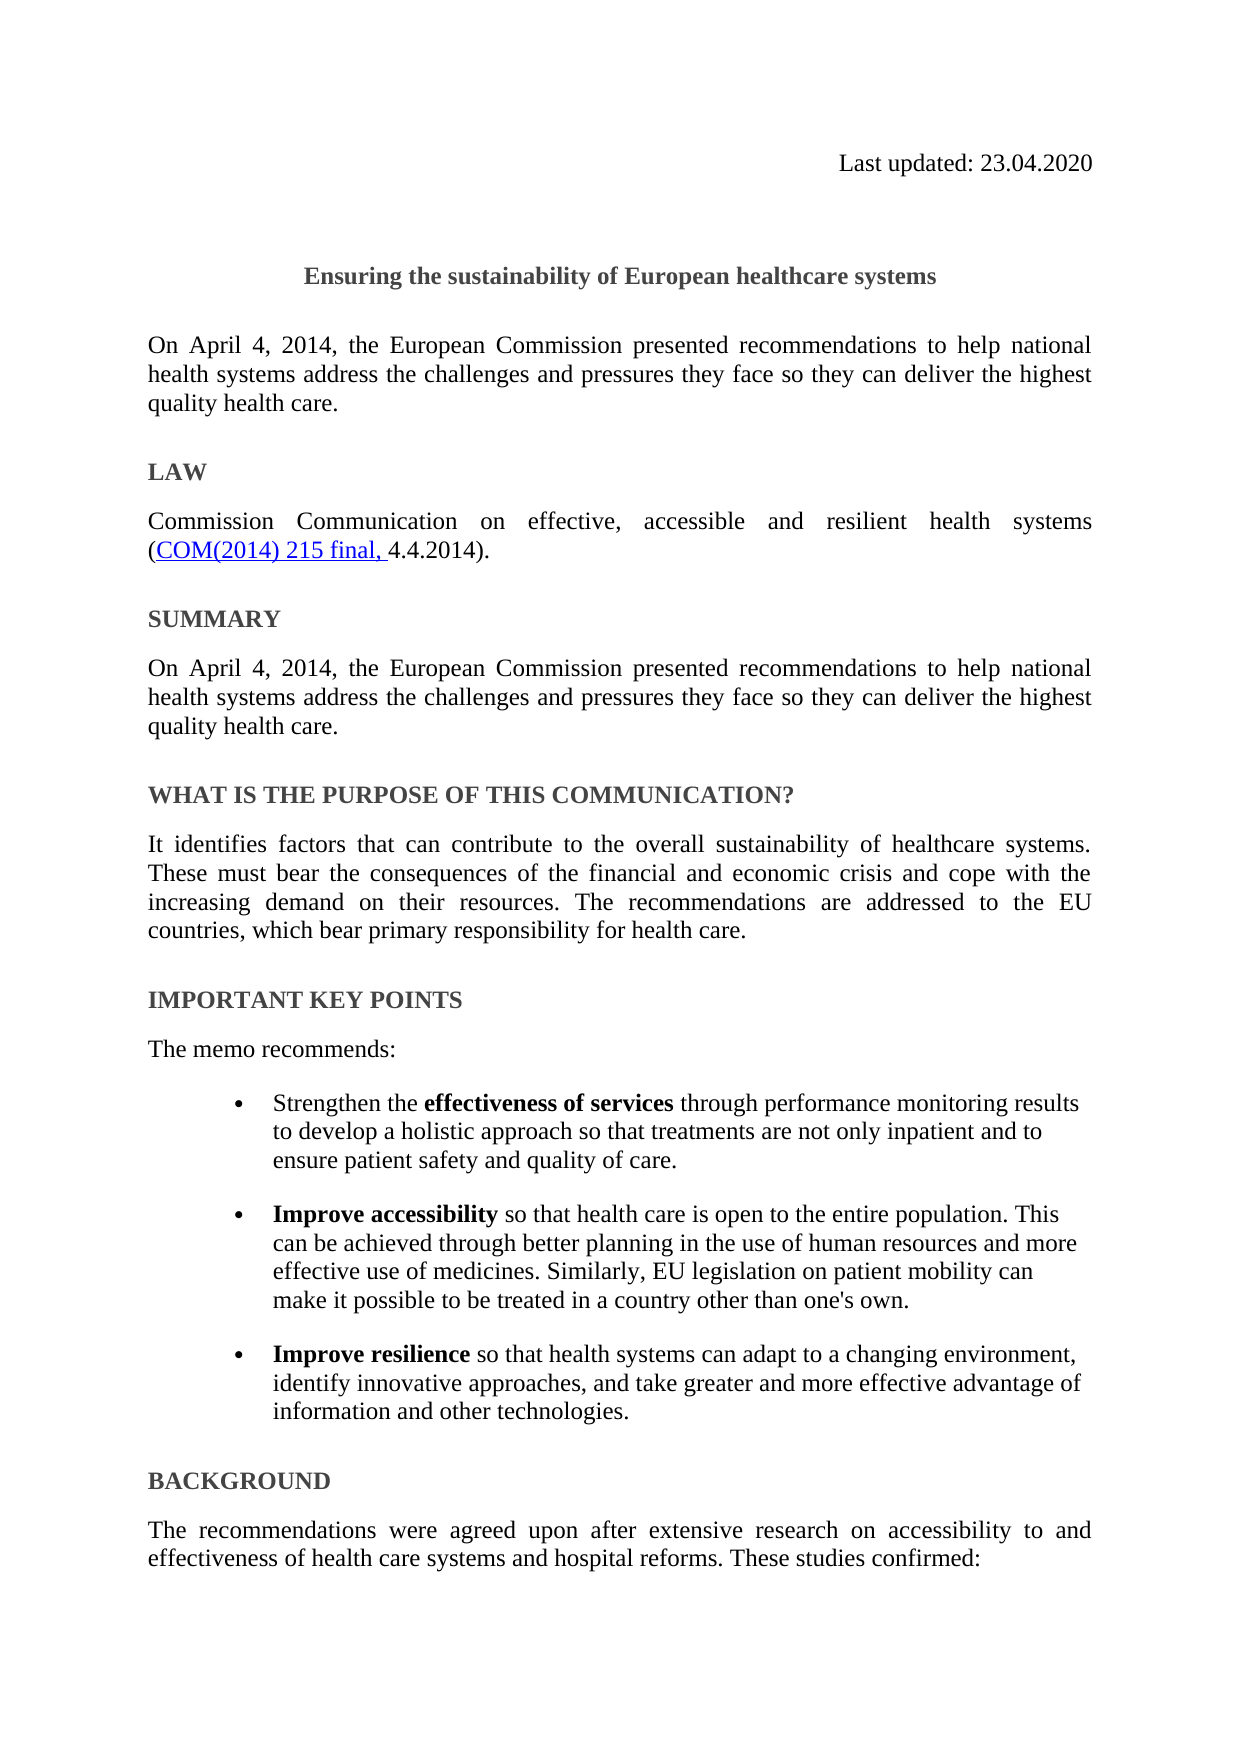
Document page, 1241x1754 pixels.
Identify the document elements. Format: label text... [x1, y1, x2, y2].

text Last updated: 23.04.2020 [148, 148, 1093, 176]
text BACKGROUND [148, 1466, 1093, 1494]
text Ensuring the sustainability of European healthcare systems [148, 261, 1093, 289]
list Improve resilience so that health systems can adapt to a changing environment, identify innovative approaches, and take greater and more effective advantage of information and other technologies. [235, 1339, 1093, 1425]
text Commission Communication on effective, accessible and resilient health systems (COM(2014) 215 final, 4.4.2014). [148, 506, 1093, 563]
text IMPORTANT KEY POINTS [148, 985, 1093, 1013]
text The recommendations were agreed upon after extensive research on accessibility to and effectiveness of health care systems and hospital reforms. These studies confirmed: [148, 1515, 1093, 1572]
list Improve accessibility so that health care is open to the entire population. This can be achieved through better planning in the use of human resources and more effective use of medicines. Similarly, EU legislation on patient mobility can make it possible to be treated in a country other than one's own. [235, 1199, 1093, 1314]
text On April 4, 2014, the European Commission presented recommendations to help national health systems address the challenges and pressures they face so they can deliver the highest quality health care. [148, 653, 1093, 739]
list Strengthen the effectiveness of services through performance monitoring results to develop a holistic approach so that treatments are not only inpatient and to ensure patient safety and quality of care. [235, 1088, 1093, 1174]
text On April 4, 2014, the European Commission presented recommendations to help national health systems address the challenges and pressures they face so they can deliver the highest quality health care. [148, 330, 1093, 416]
text The memo recommends: [148, 1034, 1093, 1063]
text WHAT IS THE PURPOSE OF THIS COMMUNICATION? [148, 780, 1093, 809]
text LAW [148, 457, 1093, 486]
text SUMMARY [148, 604, 1093, 633]
text It identifies factors that can contribute to the overall sustainability of healthcare systems. These must bear the consequences of the financial and economic crisis and cope with the increasing demand on their resources. The recommendations are addressed to the EU countries, which bear primary responsibility for health care. [148, 829, 1093, 944]
